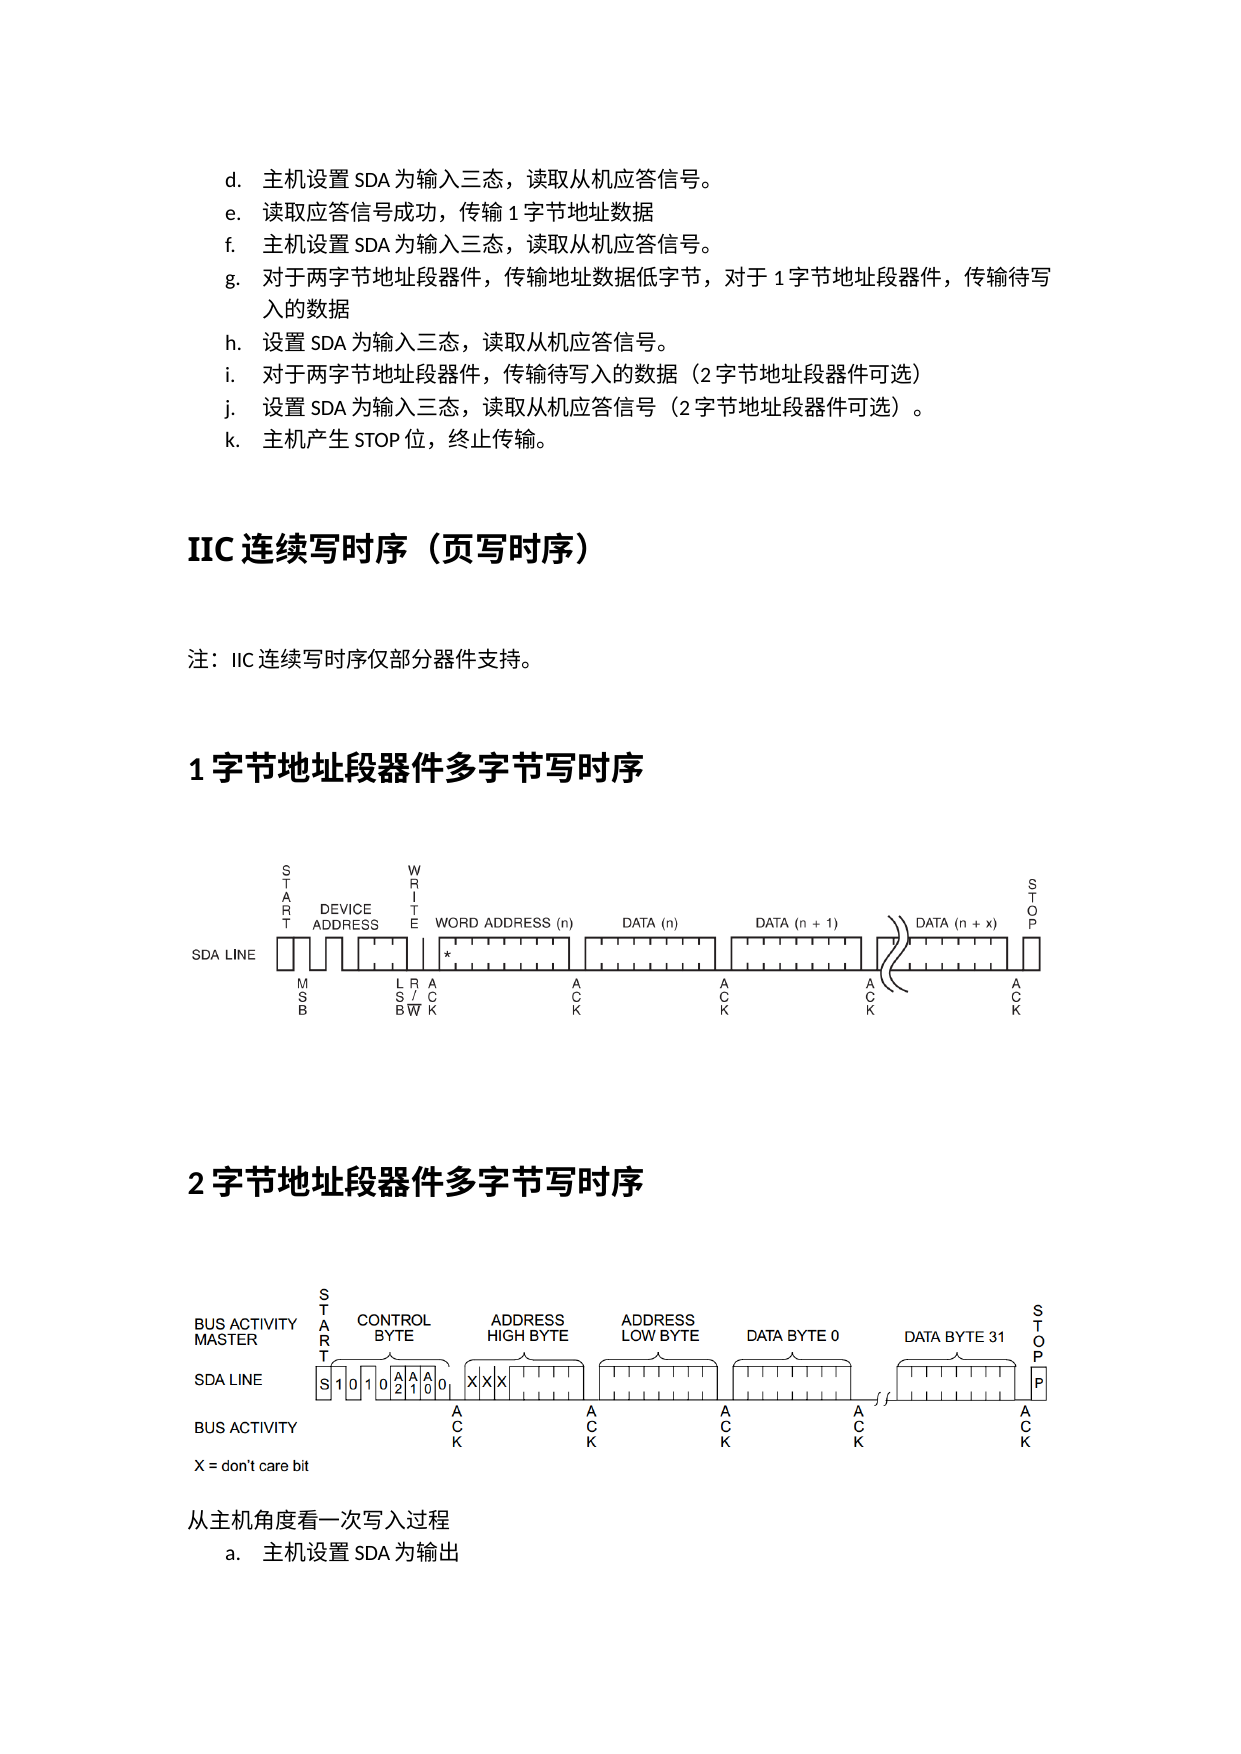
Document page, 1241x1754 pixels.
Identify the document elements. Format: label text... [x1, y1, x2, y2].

list 设置SDA为输入三态，读取从机应答信号（2字节地址段器件可选）。 [225, 389, 1053, 422]
list 设置SDA为输入三态，读取从机应答信号。 [225, 324, 1053, 357]
list 主机产生STOP位，终止传输。 [225, 422, 1053, 454]
text 注：IIC连续写时序仅部分器件支持。 [187, 641, 1053, 674]
list 主机设置SDA为输入三态，读取从机应答信号。 [225, 162, 1053, 194]
list 对于两字节地址段器件，传输地址数据低字节，对于1字节地址段器件，传输待写入的数据 [225, 259, 1053, 324]
list 主机设置SDA为输入三态，读取从机应答信号。 [225, 227, 1053, 259]
subtitle 2字节地址段器件多字节写时序 [187, 1148, 1053, 1213]
list 对于两字节地址段器件，传输待写入的数据（2字节地址段器件可选） [225, 357, 1053, 389]
picture [187, 860, 1053, 1039]
list 读取应答信号成功，传输1字节地址数据 [225, 194, 1053, 227]
subtitle 1字节地址段器件多字节写时序 [187, 733, 1053, 798]
picture [187, 1275, 1053, 1479]
subtitle IIC连续写时序（页写时序） [187, 514, 1053, 579]
list 主机设置SDA为输出 [225, 1535, 1053, 1567]
text 从主机角度看一次写入过程 [187, 1502, 1053, 1535]
